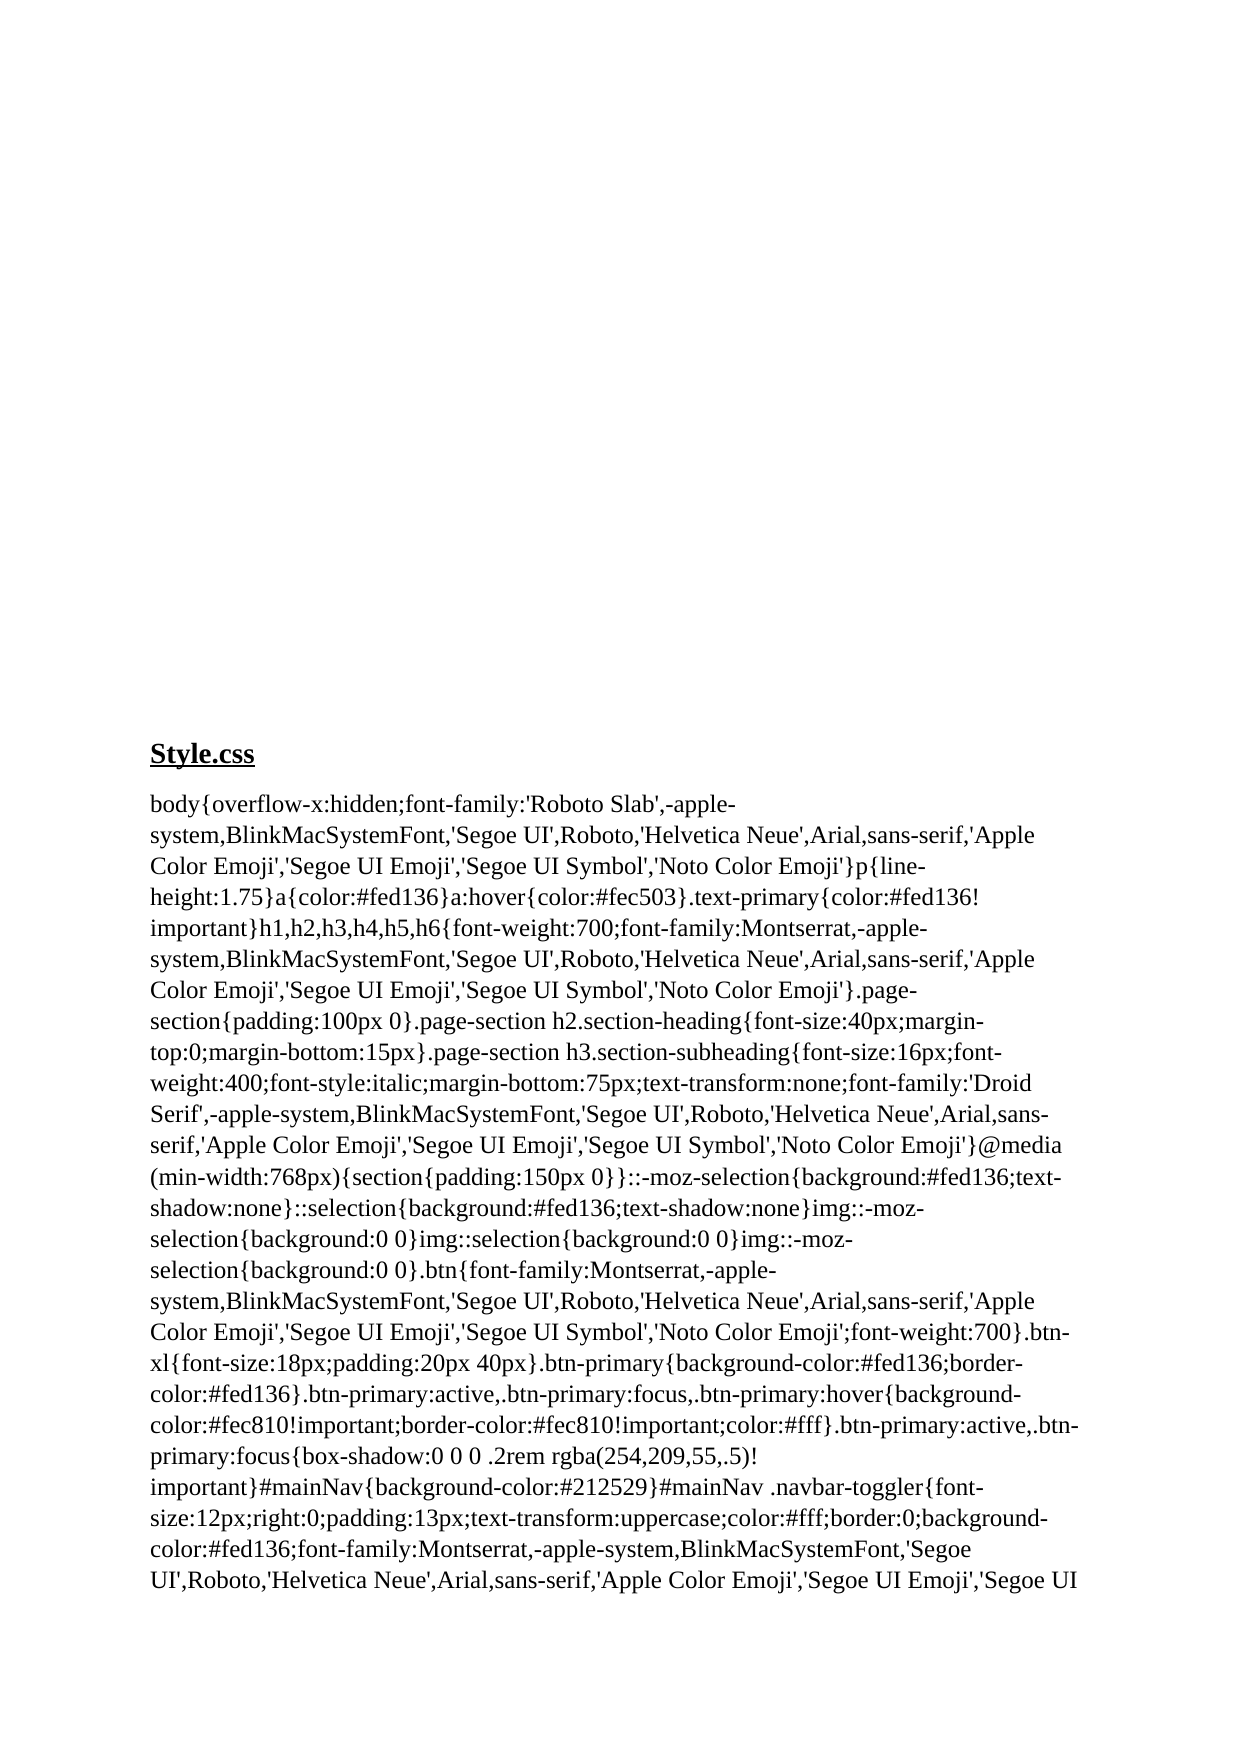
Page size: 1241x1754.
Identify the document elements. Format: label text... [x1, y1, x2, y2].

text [150, 789, 1090, 1594]
text Style.css [150, 736, 1090, 770]
